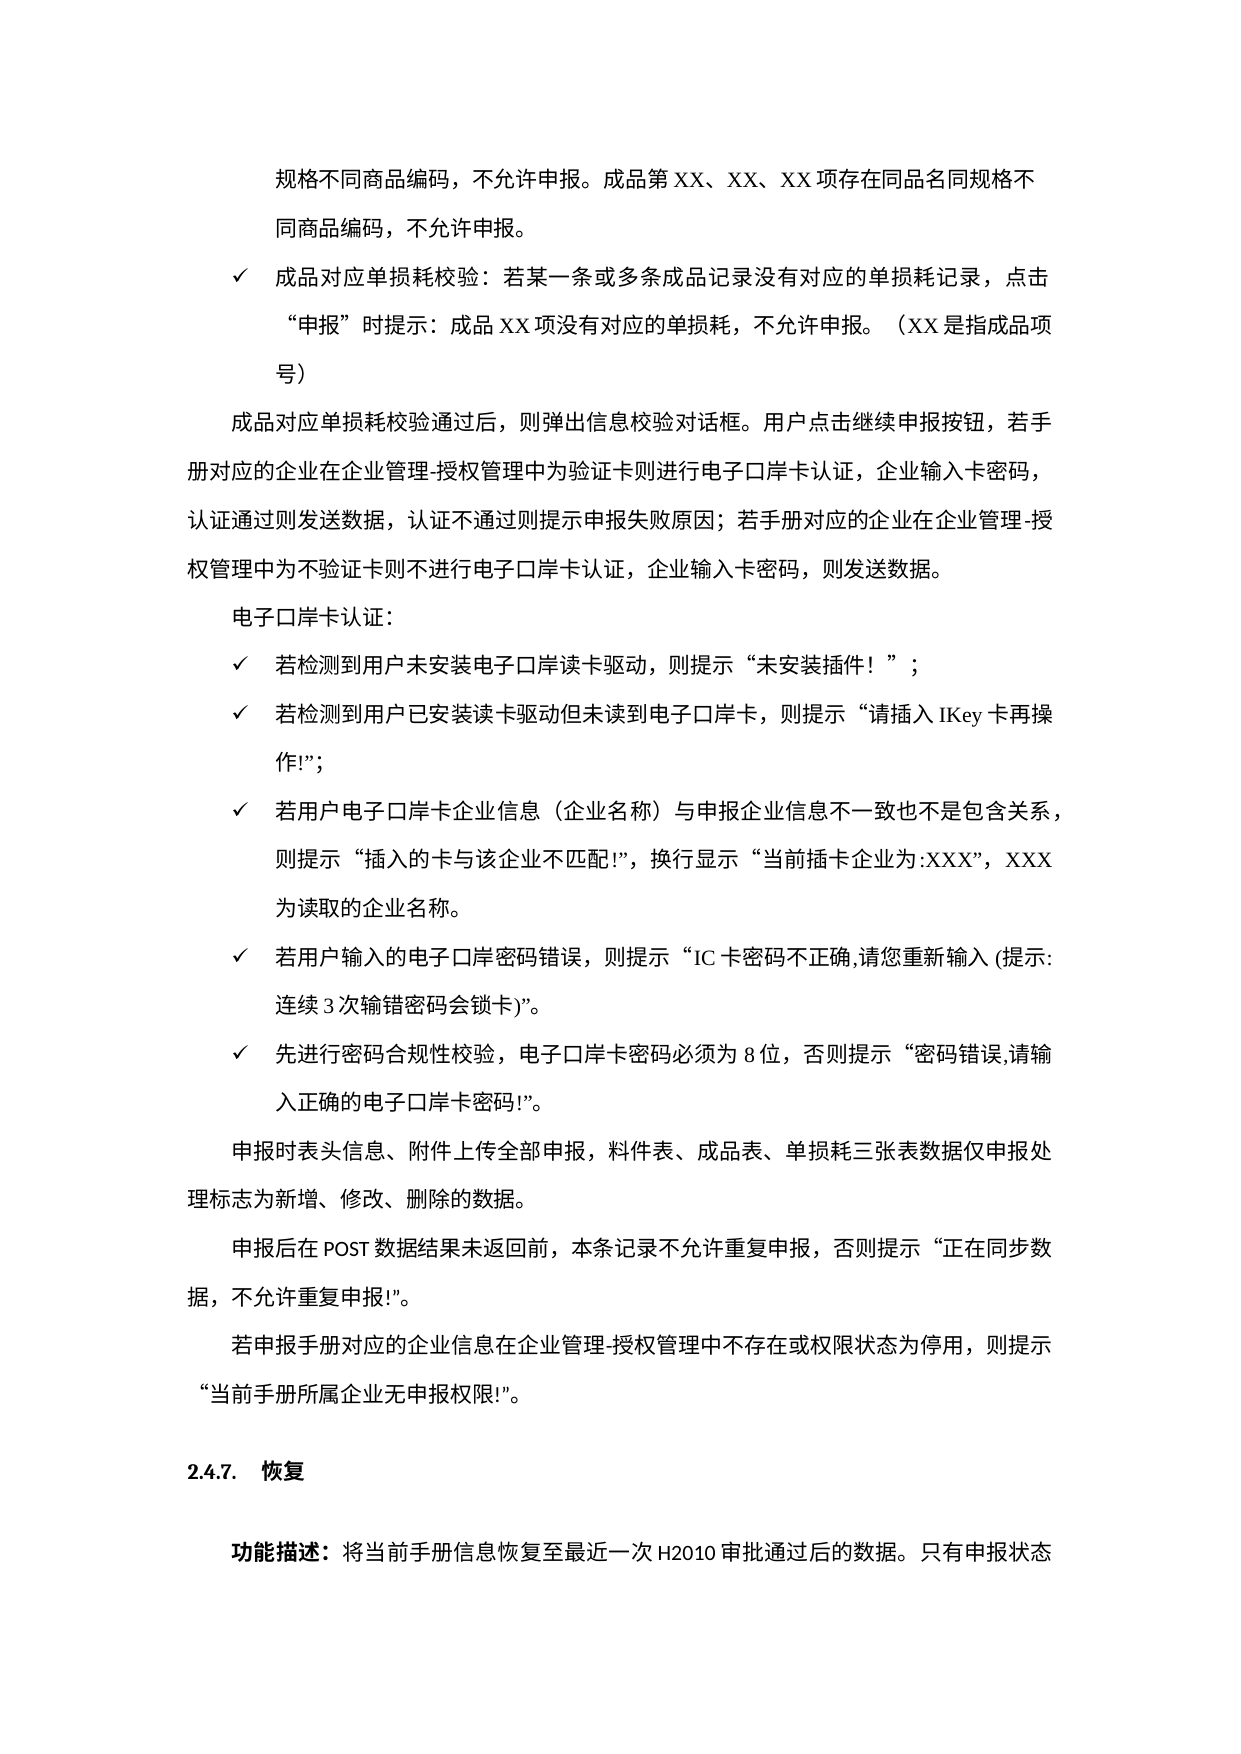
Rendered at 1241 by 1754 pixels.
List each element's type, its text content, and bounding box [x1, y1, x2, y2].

subtitle 恢复 [187, 1454, 1053, 1486]
list 若检测到用户未安装电子口岸读卡驱动，则提示“未安装插件！”； [231, 648, 1053, 680]
list 成品对应单损耗校验：若某一条或多条成品记录没有对应的单损耗记录，点击“申报”时提示：成品XX项没有对应的单损耗，不允许申报。（XX是指成品项号） [231, 259, 1053, 389]
list 先进行密码合规性校验，电子口岸卡密码必须为8位，否则提示“密码错误,请输入正确的电子口岸卡密码!”。 [231, 1036, 1053, 1117]
text 申报后在POST数据结果未返回前，本条记录不允许重复申报，否则提示“正在同步数据，不允许重复申报!”。 [187, 1230, 1053, 1312]
text 若申报手册对应的企业信息在企业管理-授权管理中不存在或权限状态为停用，则提示“当前手册所属企业无申报权限!”。 [187, 1327, 1053, 1409]
text 成品对应单损耗校验通过后，则弹出信息校验对话框。用户点击继续申报按钮，若手册对应的企业在企业管理-授权管理中为验证卡则进行电子口岸卡认证，企业输入卡密码，认证通过则发送数据，认证不通过则提示申报失败原因；若手册对应的企业在企业管理-授权管理中为不验证卡则不进行电子口岸卡认证，企业输入卡密码，则发送数据。 [187, 405, 1053, 584]
text 申报时表头信息、附件上传全部申报，料件表、成品表、单损耗三张表数据仅申报处理标志为新增、修改、删除的数据。 [187, 1133, 1053, 1214]
list 若检测到用户已安装读卡驱动但未读到电子口岸卡，则提示“请插入IKey卡再操作!”； [231, 696, 1053, 777]
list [231, 162, 1053, 243]
text 电子口岸卡认证： [187, 599, 1053, 632]
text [187, 1534, 1053, 1567]
list 若用户输入的电子口岸密码错误，则提示“IC卡密码不正确,请您重新输入 (提示: 连续3次输错密码会锁卡)”。 [231, 939, 1053, 1020]
list 若用户电子口岸卡企业信息（企业名称）与申报企业信息不一致也不是包含关系，则提示“插入的卡与该企业不匹配!”，换行显示“当前插卡企业为:XXX”，XXX为读取的企业名称。 [231, 793, 1053, 923]
